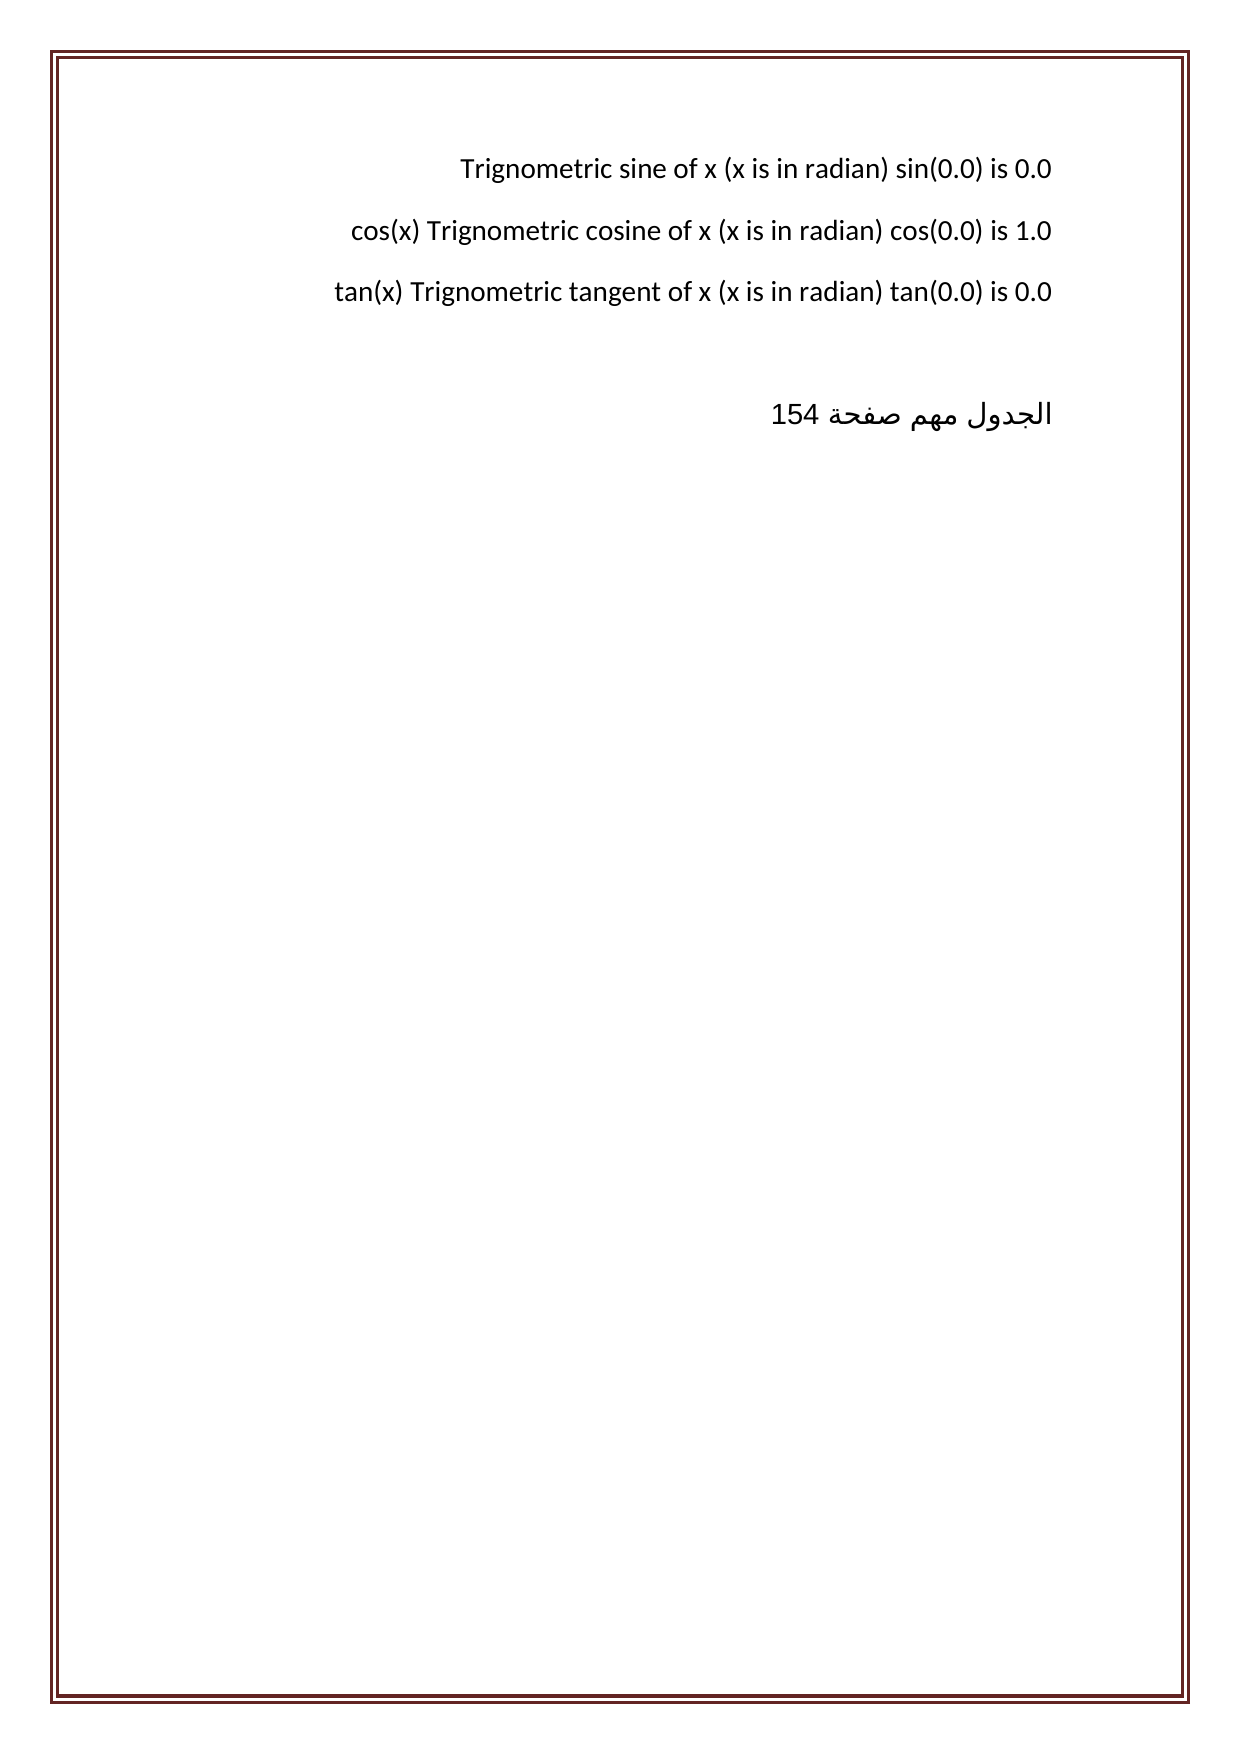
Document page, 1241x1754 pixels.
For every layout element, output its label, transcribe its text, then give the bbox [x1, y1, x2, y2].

text الجدول مهم صفحة 154 [187, 397, 1053, 431]
text cos(x) Trignometric cosine of x (x is in radian) cos(0.0) is 1.0 [187, 212, 1053, 247]
text tan(x) Trignometric tangent of x (x is in radian) tan(0.0) is 0.0 [187, 273, 1053, 309]
text Trignometric sine of x (x is in radian) sin(0.0) is 0.0 [187, 150, 1053, 186]
